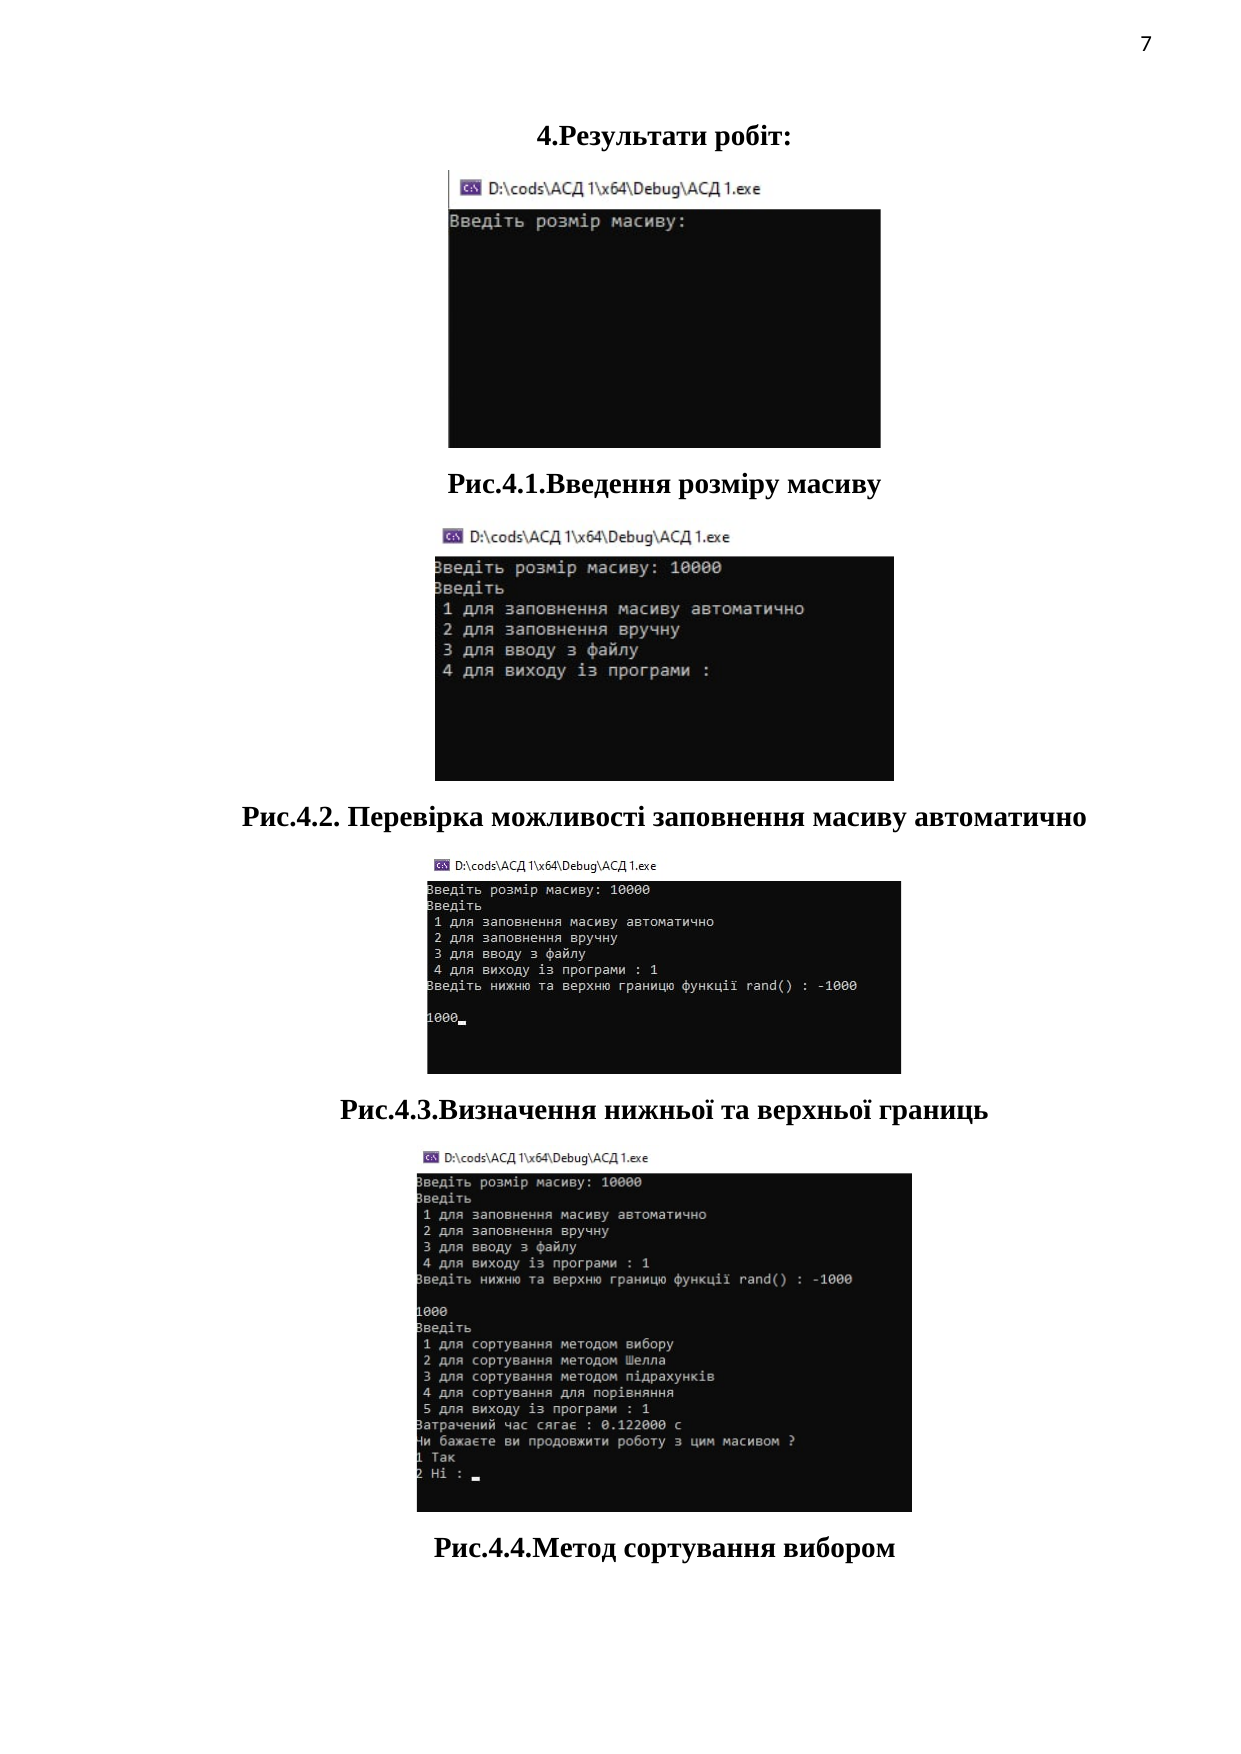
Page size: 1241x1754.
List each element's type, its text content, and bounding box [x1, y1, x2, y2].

picture [448, 170, 881, 448]
text Рис.4.4.Метод сортування вибором [177, 1530, 1152, 1564]
picture [427, 851, 902, 1074]
picture [435, 518, 894, 781]
text 4.Результати робіт: [177, 118, 1152, 152]
text Рис.4.1.Введення розміру масиву [177, 466, 1152, 500]
text Рис.4.2. Перевірка можливості заповнення масиву автоматично [177, 799, 1152, 833]
picture [416, 1145, 912, 1512]
text Рис.4.3.Визначення нижньої та верхньої границь [177, 1092, 1152, 1126]
